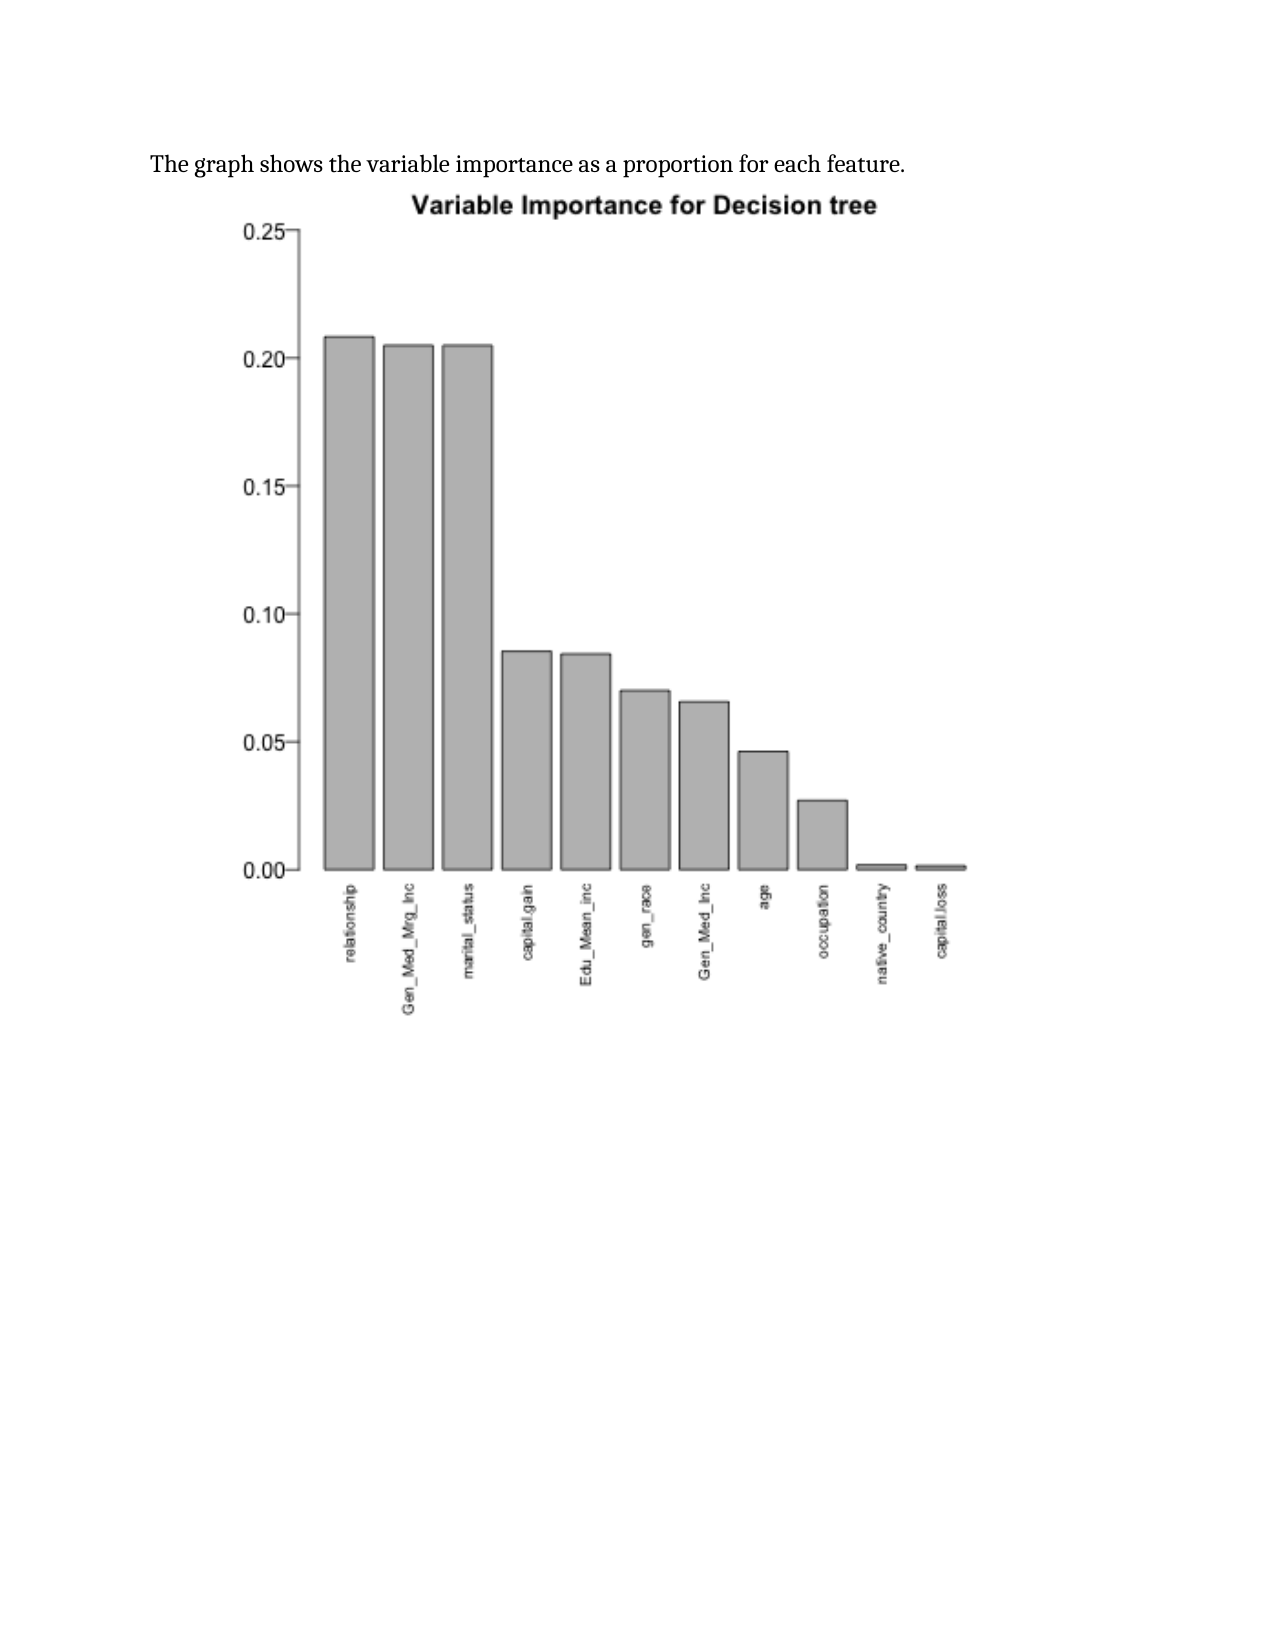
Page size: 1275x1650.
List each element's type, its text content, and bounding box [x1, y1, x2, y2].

picture [168, 178, 1044, 1054]
